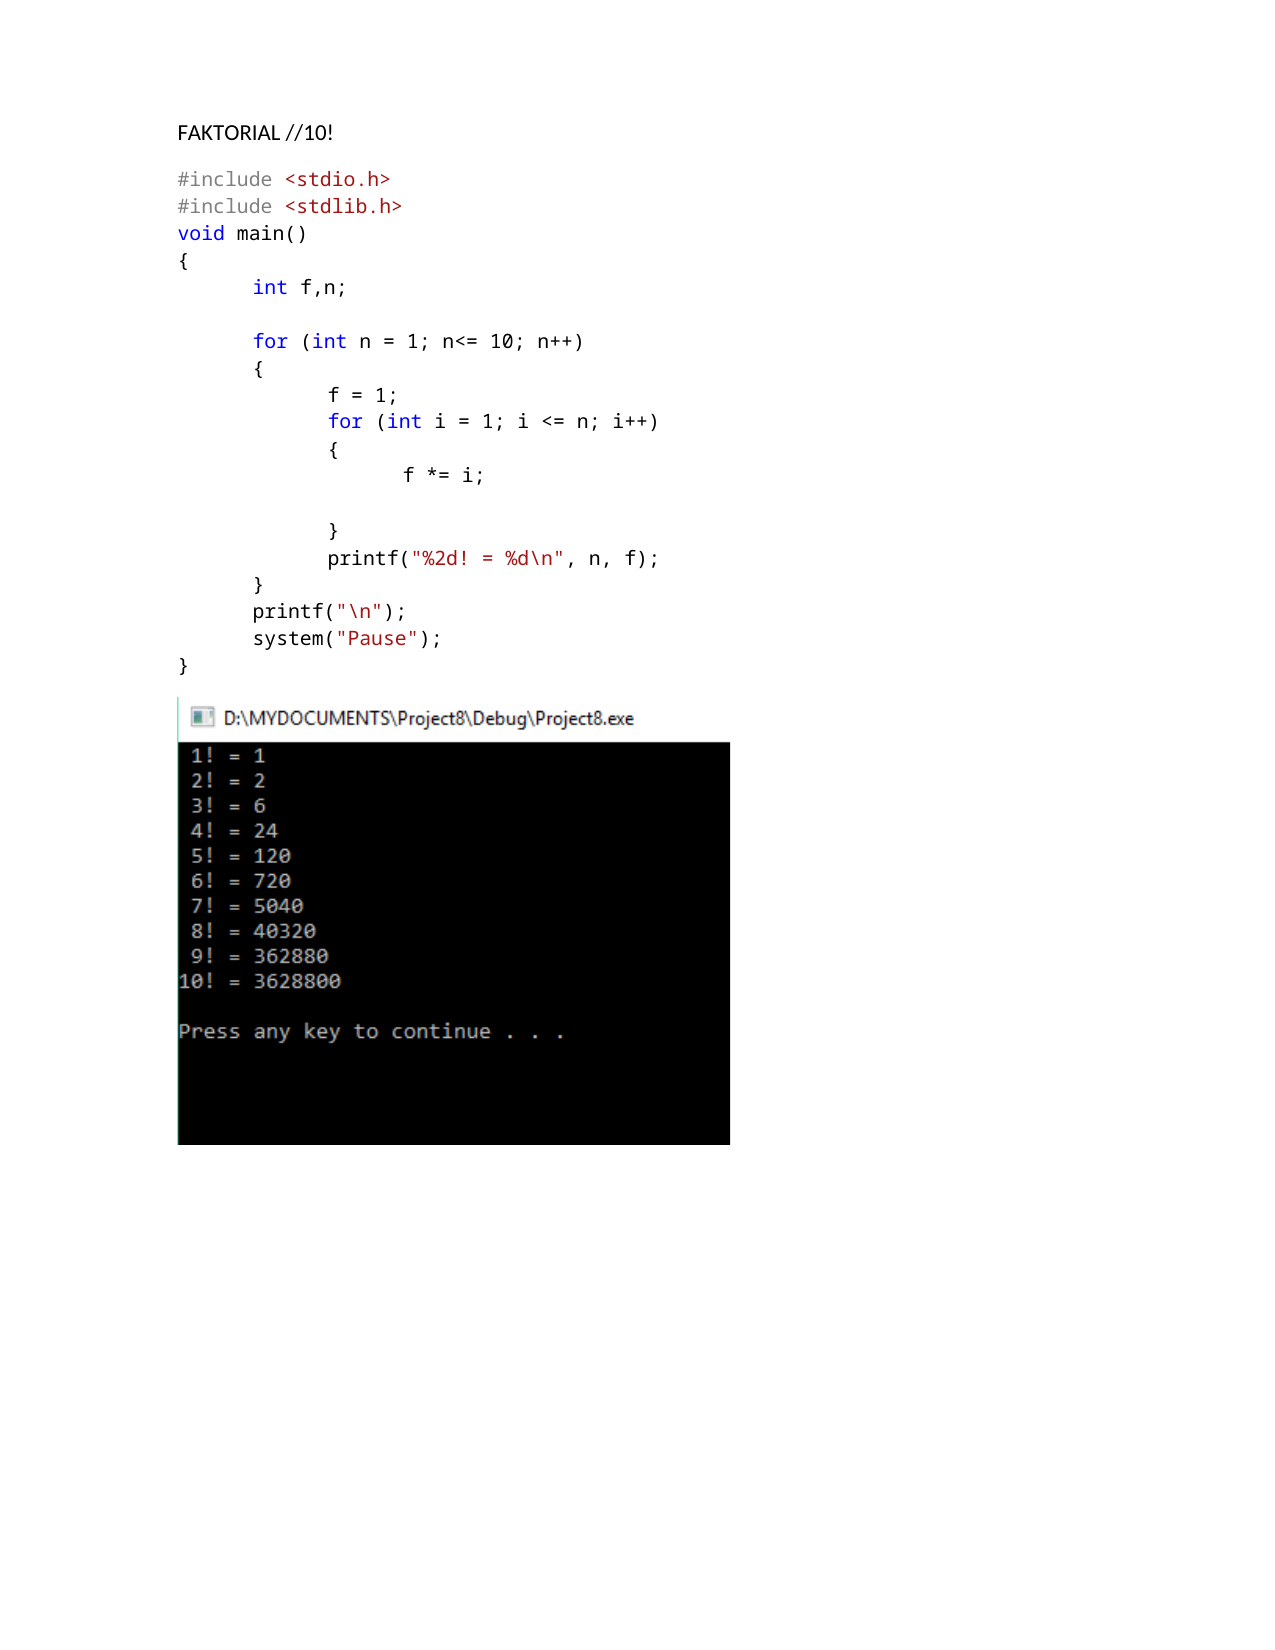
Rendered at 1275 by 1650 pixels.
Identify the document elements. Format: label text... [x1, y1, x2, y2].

text f = 1; [177, 381, 1186, 408]
text #include <stdlib.h> [177, 192, 1186, 219]
text system("Pause"); [177, 625, 1186, 652]
text { [177, 246, 1186, 273]
text { [177, 435, 1186, 462]
text printf("%2d! = %d\n", n, f); [177, 544, 1186, 571]
text #include <stdio.h> [177, 165, 1186, 192]
text FAKTORIAL //10! [177, 118, 1186, 146]
text for (int n = 1; n<= 10; n++) [177, 327, 1186, 354]
text { [177, 354, 1186, 381]
text } [177, 652, 1186, 679]
text printf("\n"); [177, 598, 1186, 625]
text } [177, 517, 1186, 544]
text } [177, 571, 1186, 598]
text int f,n; [177, 273, 1186, 300]
text for (int i = 1; i <= n; i++) [177, 408, 1186, 435]
text void main() [177, 219, 1186, 246]
text f *= i; [177, 462, 1186, 489]
picture [177, 697, 731, 1145]
